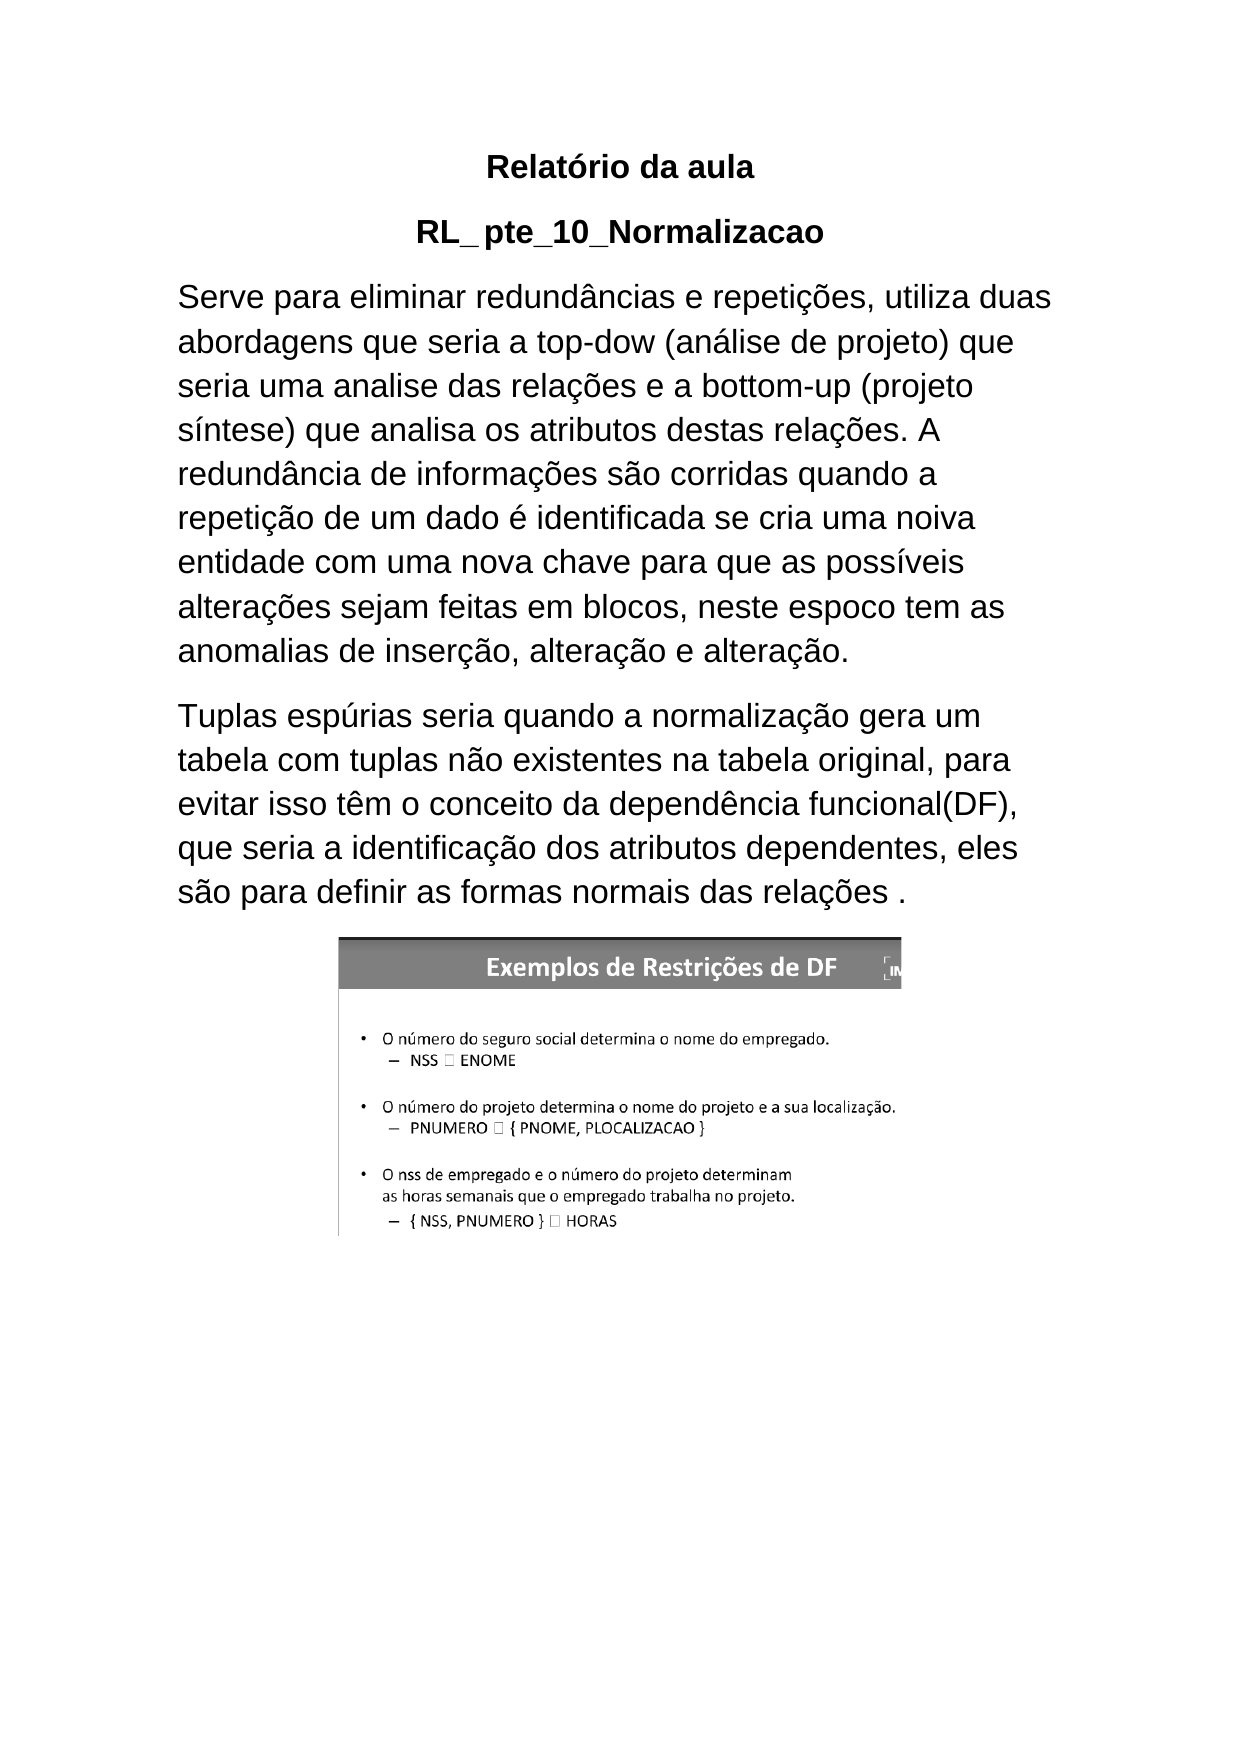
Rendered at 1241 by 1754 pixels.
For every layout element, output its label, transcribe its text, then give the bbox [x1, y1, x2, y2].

text Relatório da aula [177, 148, 1063, 186]
text RL_ pte_10_Normalizacao [177, 213, 1063, 251]
picture [338, 937, 902, 1236]
text Tuplas espúrias seria quando a normalização gera um tabela com tuplas não existentes na tabela original, para evitar isso têm o conceito da dependência funcional(DF), que seria a identificação dos atributos dependentes, eles são para definir as formas normais das relações . [177, 696, 1063, 911]
text Serve para eliminar redundâncias e repetições, utiliza duas abordagens que seria a top-dow (análise de projeto) que seria uma analise das relações e a bottom-up (projeto síntese) que analisa os atributos destas relações. A redundância de informações são corridas quando a repetição de um dado é identificada se cria uma noiva entidade com uma nova chave para que as possíveis alterações sejam feitas em blocos, neste espoco tem as anomalias de inserção, alteração e alteração. [177, 278, 1063, 669]
